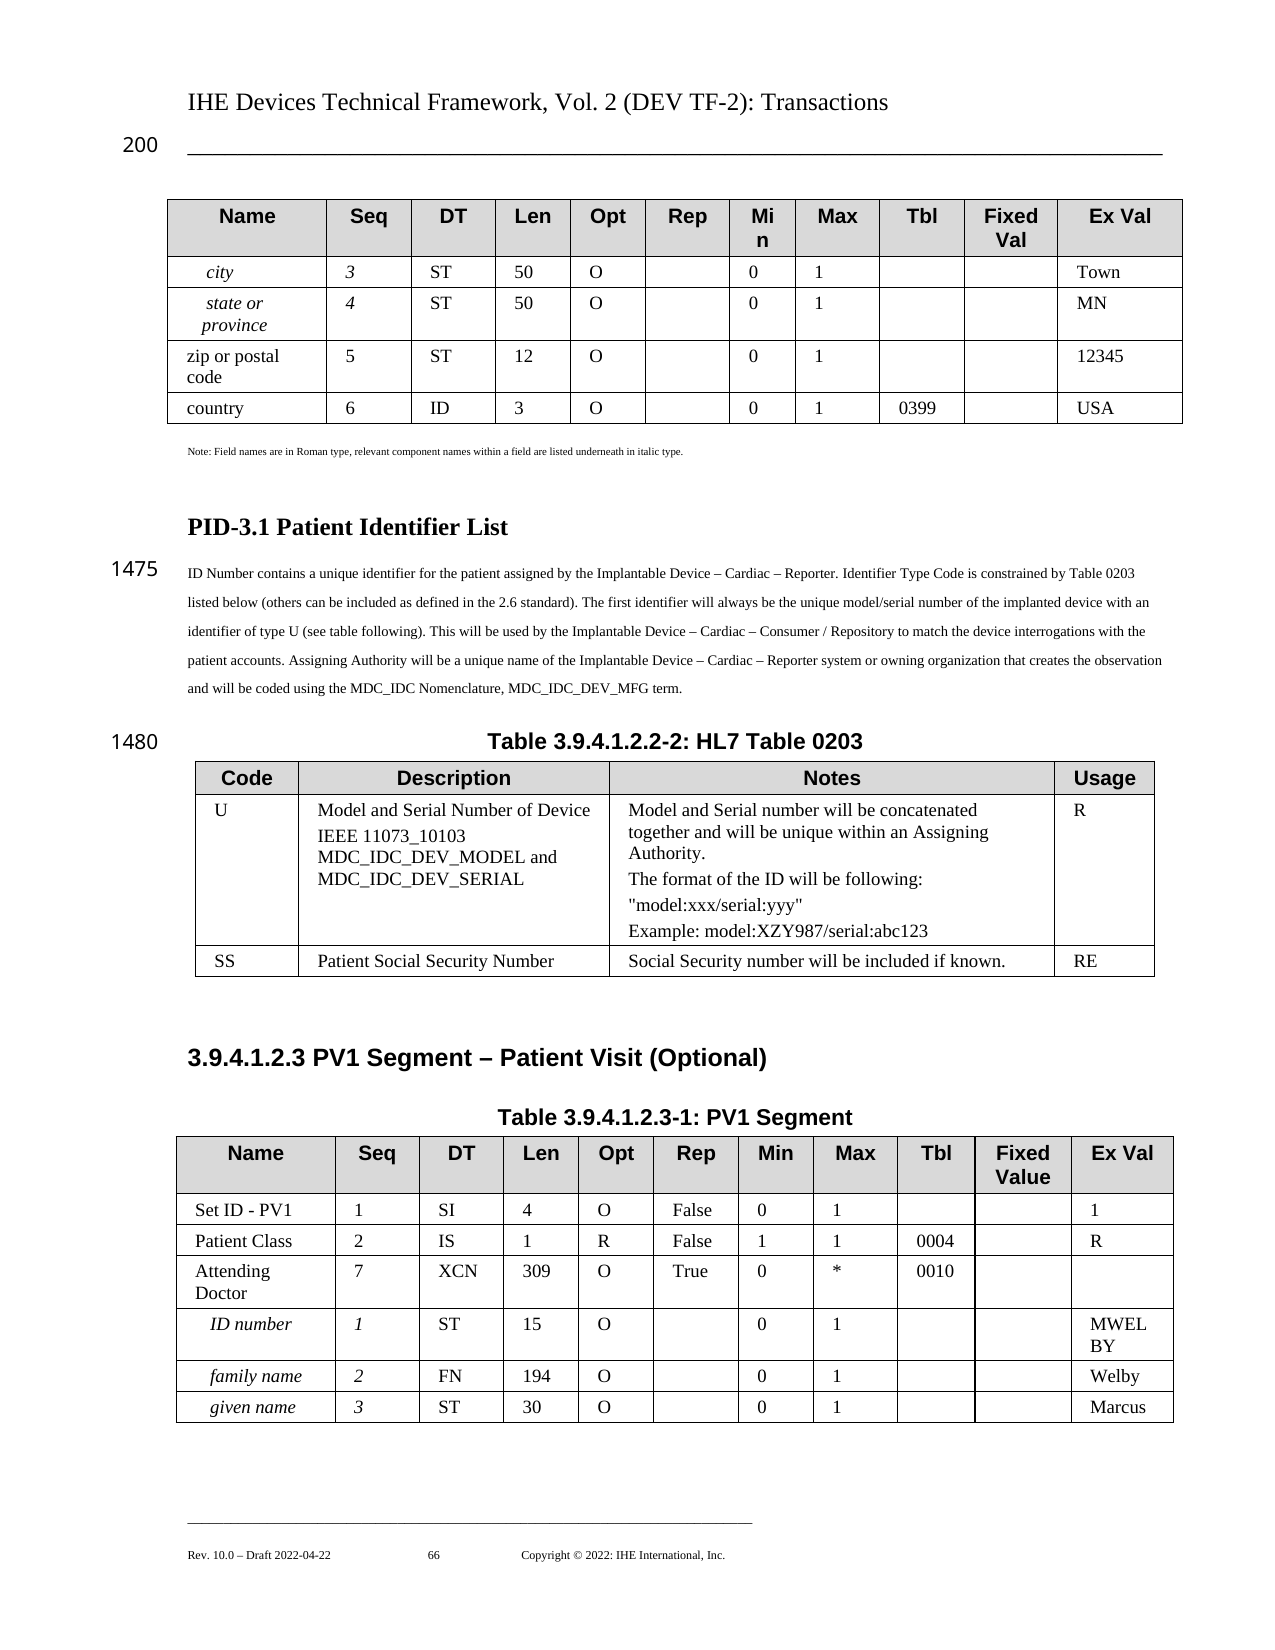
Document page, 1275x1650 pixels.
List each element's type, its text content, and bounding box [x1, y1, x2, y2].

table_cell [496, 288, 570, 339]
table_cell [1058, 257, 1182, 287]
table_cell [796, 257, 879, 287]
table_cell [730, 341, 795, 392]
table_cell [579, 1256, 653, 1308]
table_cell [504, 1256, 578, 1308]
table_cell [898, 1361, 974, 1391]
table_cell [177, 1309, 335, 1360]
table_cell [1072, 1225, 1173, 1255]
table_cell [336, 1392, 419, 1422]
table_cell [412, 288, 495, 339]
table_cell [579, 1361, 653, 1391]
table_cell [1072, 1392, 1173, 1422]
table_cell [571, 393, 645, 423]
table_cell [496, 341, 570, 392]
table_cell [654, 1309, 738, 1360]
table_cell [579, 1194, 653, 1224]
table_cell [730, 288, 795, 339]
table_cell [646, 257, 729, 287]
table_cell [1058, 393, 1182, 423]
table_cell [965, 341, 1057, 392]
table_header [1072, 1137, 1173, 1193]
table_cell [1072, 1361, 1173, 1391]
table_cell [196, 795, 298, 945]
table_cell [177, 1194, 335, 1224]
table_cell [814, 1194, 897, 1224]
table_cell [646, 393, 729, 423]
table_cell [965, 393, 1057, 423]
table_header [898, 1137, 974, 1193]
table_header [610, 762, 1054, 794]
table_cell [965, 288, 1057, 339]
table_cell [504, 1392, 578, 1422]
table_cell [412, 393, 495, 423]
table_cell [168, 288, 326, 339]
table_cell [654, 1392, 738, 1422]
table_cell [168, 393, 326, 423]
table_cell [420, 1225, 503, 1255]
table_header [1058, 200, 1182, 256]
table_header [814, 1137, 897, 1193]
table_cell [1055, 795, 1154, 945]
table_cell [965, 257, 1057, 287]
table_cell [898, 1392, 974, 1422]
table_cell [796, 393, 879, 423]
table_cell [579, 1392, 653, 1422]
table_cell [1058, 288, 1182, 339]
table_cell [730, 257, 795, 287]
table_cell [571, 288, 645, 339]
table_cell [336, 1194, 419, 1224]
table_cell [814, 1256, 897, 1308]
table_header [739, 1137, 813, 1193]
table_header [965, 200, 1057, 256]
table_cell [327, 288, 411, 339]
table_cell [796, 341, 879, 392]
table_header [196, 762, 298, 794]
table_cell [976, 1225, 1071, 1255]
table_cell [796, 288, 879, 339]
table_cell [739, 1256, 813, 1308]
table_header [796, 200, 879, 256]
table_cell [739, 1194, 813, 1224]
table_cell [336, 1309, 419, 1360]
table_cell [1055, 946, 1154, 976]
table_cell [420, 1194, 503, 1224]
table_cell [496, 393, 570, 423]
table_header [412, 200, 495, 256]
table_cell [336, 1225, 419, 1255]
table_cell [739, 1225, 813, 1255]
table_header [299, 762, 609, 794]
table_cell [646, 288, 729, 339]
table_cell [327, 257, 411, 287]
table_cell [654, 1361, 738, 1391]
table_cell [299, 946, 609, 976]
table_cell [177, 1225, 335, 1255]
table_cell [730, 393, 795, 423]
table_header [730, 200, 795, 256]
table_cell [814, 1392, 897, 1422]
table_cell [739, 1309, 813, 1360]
title Table 3.9.4.1.2.3-1: PV1 Segment [187, 1103, 1162, 1130]
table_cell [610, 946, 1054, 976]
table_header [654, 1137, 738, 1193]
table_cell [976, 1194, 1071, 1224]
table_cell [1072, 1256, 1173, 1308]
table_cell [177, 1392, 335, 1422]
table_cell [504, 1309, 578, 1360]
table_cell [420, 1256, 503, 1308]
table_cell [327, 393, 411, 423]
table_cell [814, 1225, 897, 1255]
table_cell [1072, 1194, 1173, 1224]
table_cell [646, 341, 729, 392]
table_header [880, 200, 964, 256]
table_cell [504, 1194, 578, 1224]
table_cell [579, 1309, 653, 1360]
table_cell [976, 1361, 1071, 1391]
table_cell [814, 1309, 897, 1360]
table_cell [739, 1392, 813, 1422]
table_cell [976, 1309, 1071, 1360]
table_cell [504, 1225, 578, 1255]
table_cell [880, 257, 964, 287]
title Table 3.9.4.1.2.2-2: HL7 Table 0203 [187, 728, 1162, 754]
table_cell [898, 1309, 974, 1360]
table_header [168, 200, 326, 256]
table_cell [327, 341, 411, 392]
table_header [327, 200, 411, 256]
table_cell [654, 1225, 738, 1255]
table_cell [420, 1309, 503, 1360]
text ID Number contains a unique identifier for the patient assigned by the Implantable Device – Cardiac – Reporter. Identifier Type Code is constrained by Table 0203 listed below (others can be included as defined in the 2.6 standard). The first identifier will always be the unique model/serial number of the implanted device with an identifier of type U (see table following). This will be used by the Implantable Device – Cardiac – Consumer / Repository to match the device interrogations with the patient accounts. Assigning Authority will be a unique name of the Implantable Device – Cardiac – Reporter system or owning organization that creates the observation and will be coded using the MDC_IDC Nomenclature, MDC_IDC_DEV_MFG term. [187, 553, 1162, 697]
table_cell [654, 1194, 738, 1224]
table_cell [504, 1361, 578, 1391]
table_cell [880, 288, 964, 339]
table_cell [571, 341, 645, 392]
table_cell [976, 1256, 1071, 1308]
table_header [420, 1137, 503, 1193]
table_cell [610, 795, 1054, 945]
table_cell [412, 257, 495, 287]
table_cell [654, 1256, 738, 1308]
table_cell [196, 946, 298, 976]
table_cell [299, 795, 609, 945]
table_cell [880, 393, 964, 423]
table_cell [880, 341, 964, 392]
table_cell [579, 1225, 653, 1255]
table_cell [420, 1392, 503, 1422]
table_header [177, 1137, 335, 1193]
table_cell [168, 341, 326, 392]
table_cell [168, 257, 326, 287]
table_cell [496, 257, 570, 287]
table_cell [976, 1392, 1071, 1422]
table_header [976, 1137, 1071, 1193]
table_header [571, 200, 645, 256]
text Note: Field names are in Roman type, relevant component names within a field are listed underneath in italic type. [187, 436, 1162, 458]
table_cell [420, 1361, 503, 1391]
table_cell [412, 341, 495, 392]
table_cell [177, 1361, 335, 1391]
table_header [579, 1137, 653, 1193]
subtitle 3.9.4.1.2.3 PV1 Segment – Patient Visit (Optional) [187, 1043, 1162, 1072]
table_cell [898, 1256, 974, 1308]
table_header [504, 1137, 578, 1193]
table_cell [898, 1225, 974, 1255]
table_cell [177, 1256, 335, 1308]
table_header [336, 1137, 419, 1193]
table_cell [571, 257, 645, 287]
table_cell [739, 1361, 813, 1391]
text PID-3.1 Patient Identifier List [187, 512, 1162, 541]
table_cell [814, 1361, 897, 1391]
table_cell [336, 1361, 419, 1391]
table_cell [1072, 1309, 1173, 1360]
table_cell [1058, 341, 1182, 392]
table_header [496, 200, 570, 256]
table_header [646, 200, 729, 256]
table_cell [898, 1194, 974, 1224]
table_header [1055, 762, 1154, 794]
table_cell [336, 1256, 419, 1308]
